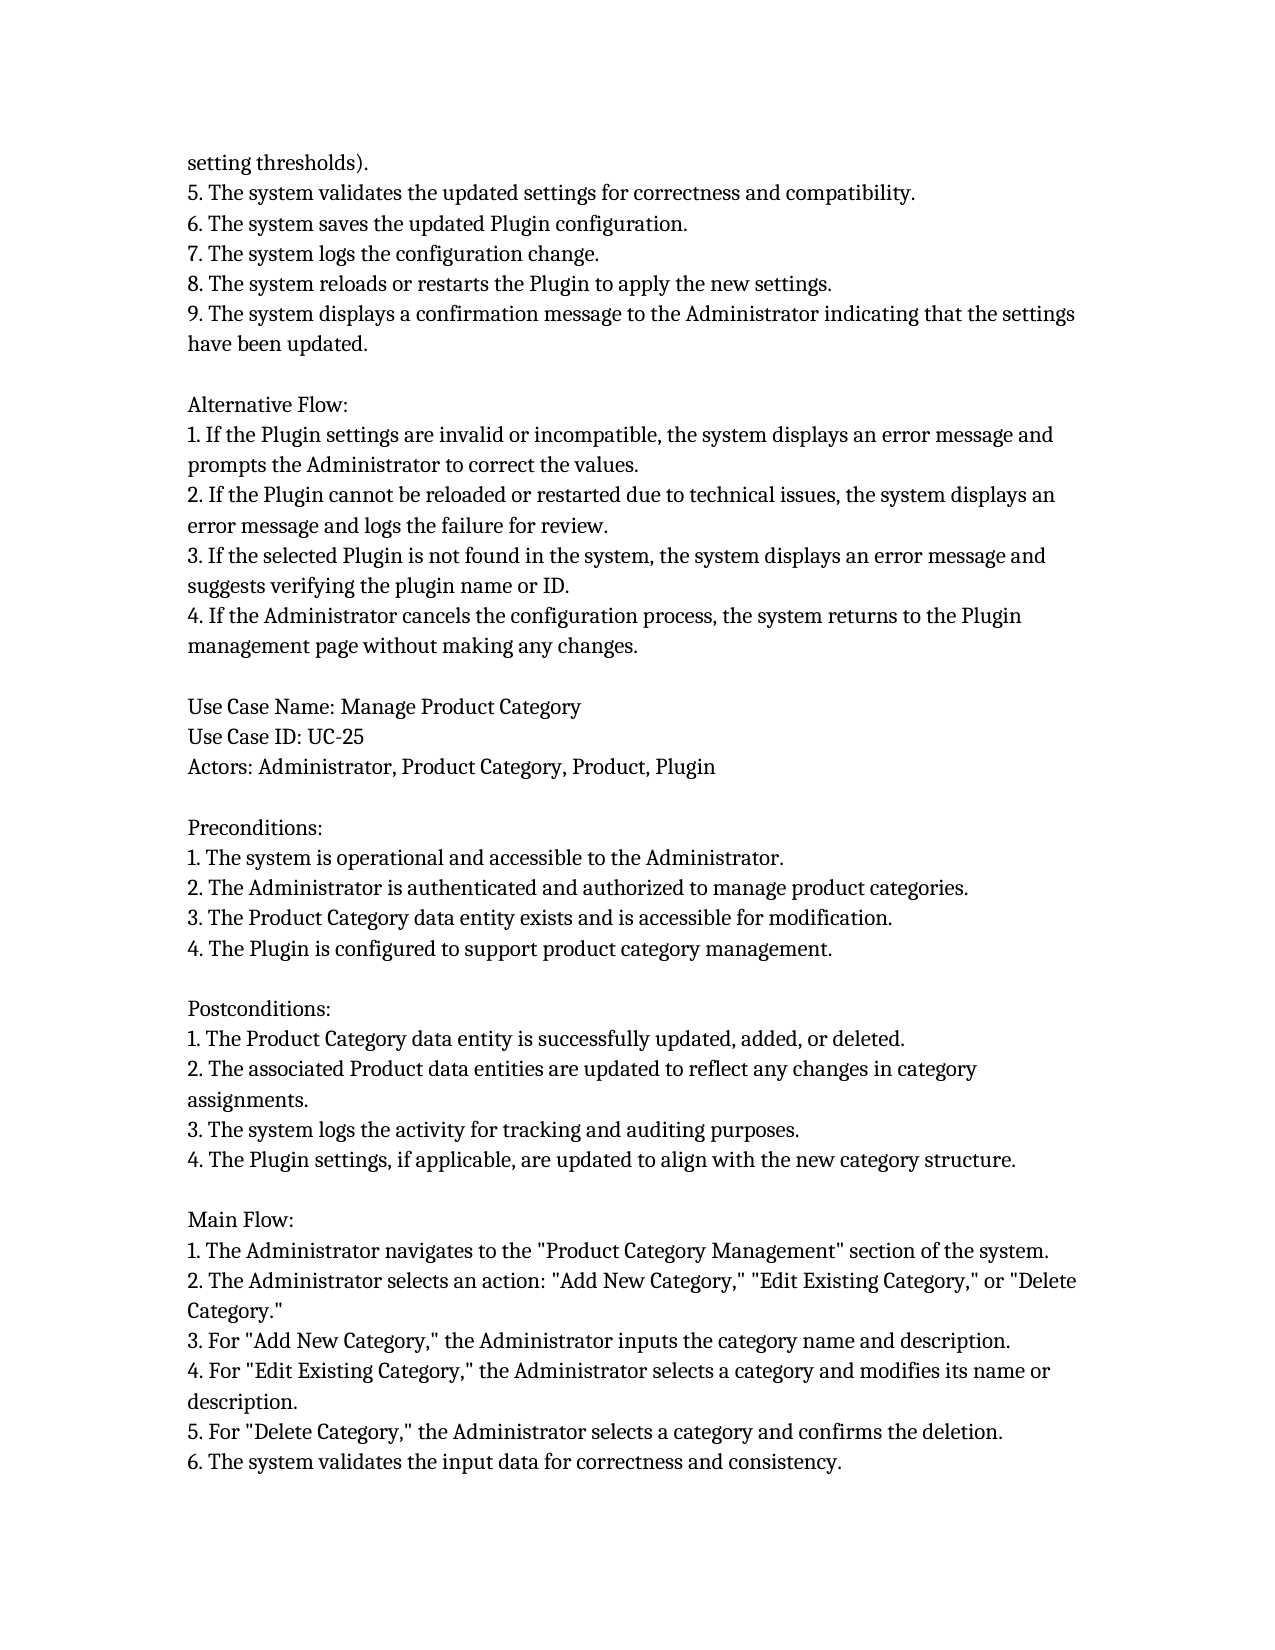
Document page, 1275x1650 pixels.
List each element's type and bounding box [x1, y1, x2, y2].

text [187, 150, 1087, 1475]
